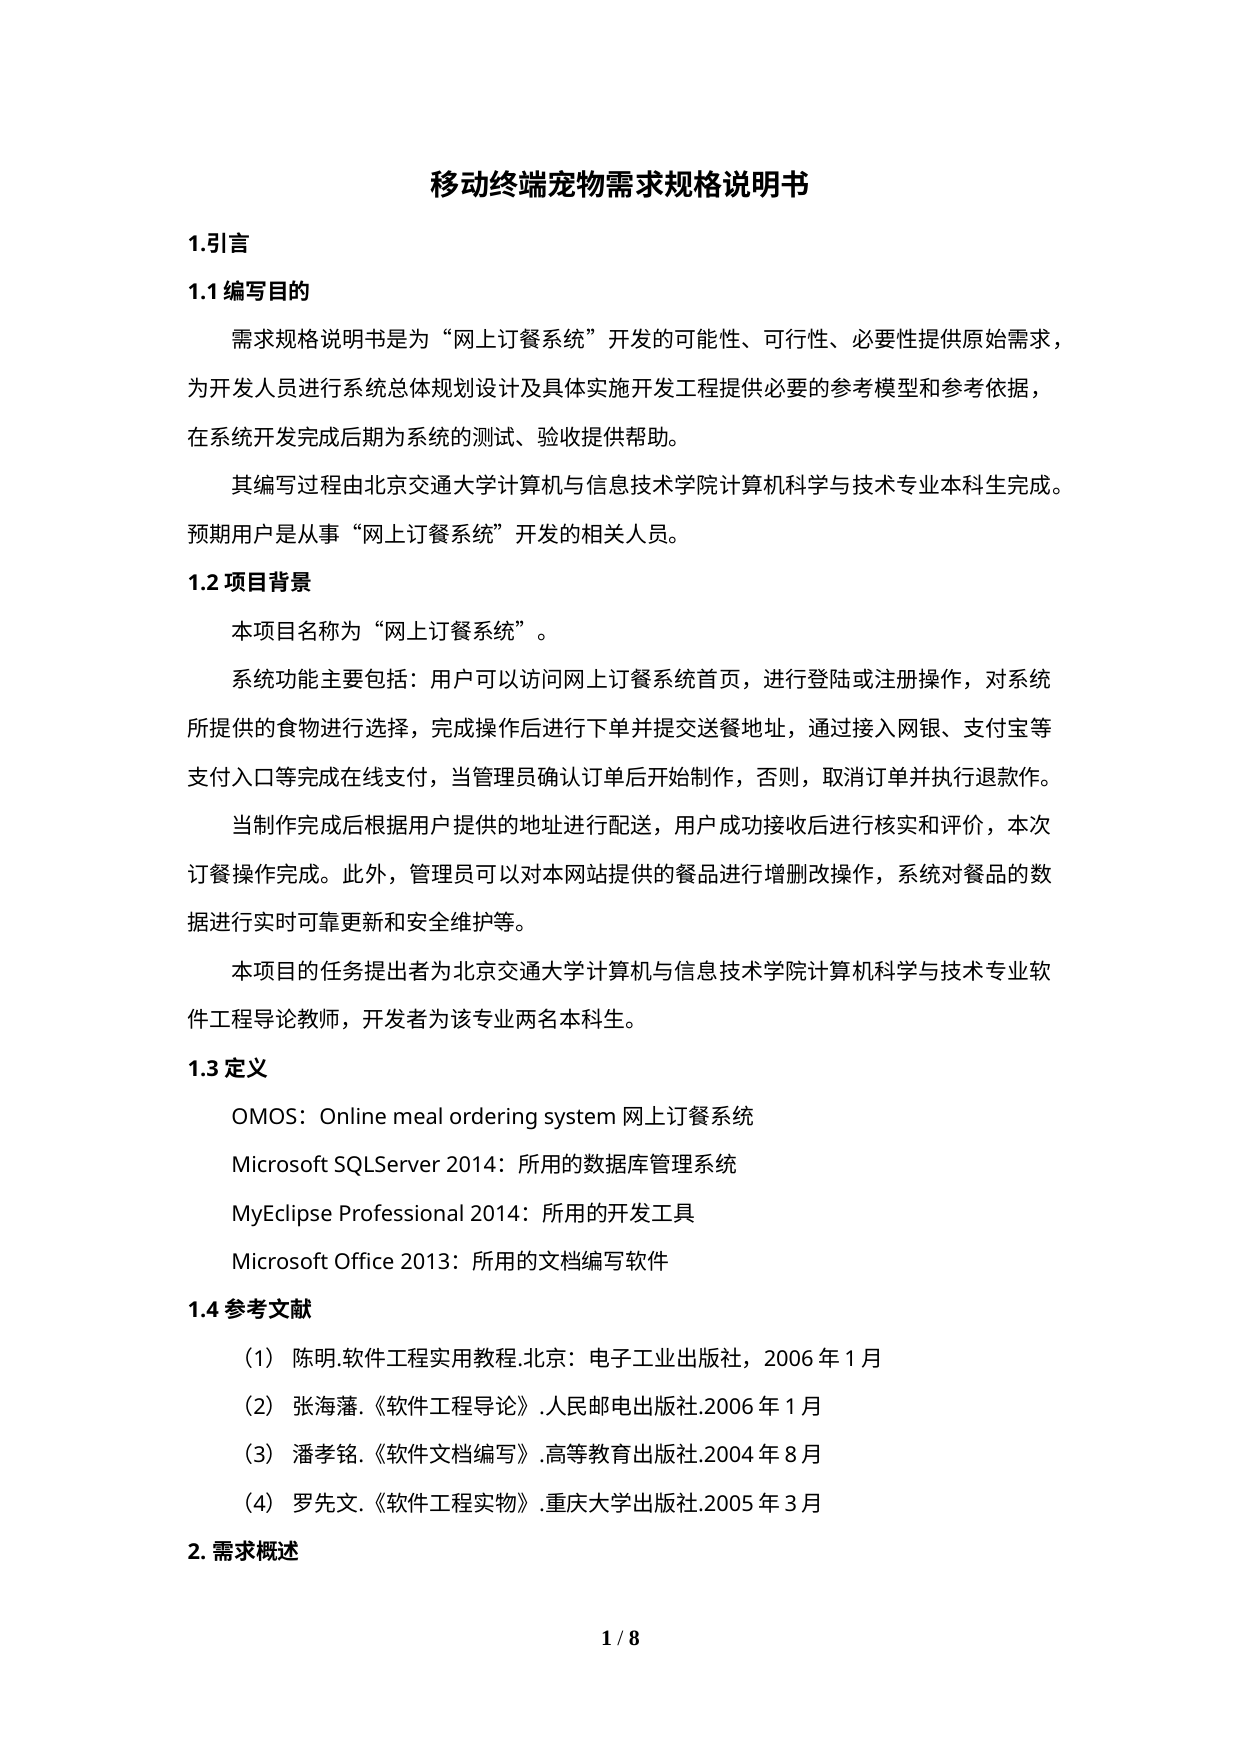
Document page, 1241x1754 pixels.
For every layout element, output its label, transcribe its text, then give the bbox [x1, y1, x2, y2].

text 需求规格说明书是为“网上订餐系统”开发的可能性、可行性、必要性提供原始需求，为开发人员进行系统总体规划设计及具体实施开发工程提供必要的参考模型和参考依据，在系统开发完成后期为系统的测试、验收提供帮助。 [187, 322, 1053, 452]
text （2） 张海藩.《软件工程导论》.人民邮电出版社.2006年1月 [187, 1389, 1053, 1421]
text 本项目名称为“网上订餐系统”。 [187, 613, 1053, 646]
text 1.4 参考文献 [187, 1292, 1053, 1324]
text （4） 罗先文.《软件工程实物》.重庆大学出版社.2005年3月 [187, 1485, 1053, 1518]
text 系统功能主要包括：用户可以访问网上订餐系统首页，进行登陆或注册操作，对系统所提供的食物进行选择，完成操作后进行下单并提交送餐地址，通过接入网银、支付宝等支付入口等完成在线支付，当管理员确认订单后开始制作，否则，取消订单并执行退款作。 [187, 662, 1053, 792]
text （3） 潘孝铭.《软件文档编写》.高等教育出版社.2004年8月 [187, 1437, 1053, 1469]
text MyEclipse Professional 2014：所用的开发工具 [187, 1195, 1053, 1228]
text 1.2 项目背景 [187, 565, 1053, 597]
text Microsoft Office 2013：所用的文档编写软件 [187, 1244, 1053, 1276]
text 本项目的任务提出者为北京交通大学计算机与信息技术学院计算机科学与技术专业软件工程导论教师，开发者为该专业两名本科生。 [187, 953, 1053, 1034]
text 移动终端宠物需求规格说明书 [187, 162, 1053, 204]
text Microsoft SQLServer 2014：所用的数据库管理系统 [187, 1147, 1053, 1179]
text OMOS：Online meal ordering system 网上订餐系统 [187, 1099, 1053, 1131]
text 1.引言 [187, 225, 1053, 258]
text 1.3 定义 [187, 1050, 1053, 1083]
text （1） 陈明.软件工程实用教程.北京：电子工业出版社，2006年1月 [187, 1340, 1053, 1373]
text 1.1编写目的 [187, 274, 1053, 306]
text 2. 需求概述 [187, 1534, 1053, 1566]
text 当制作完成后根据用户提供的地址进行配送，用户成功接收后进行核实和评价，本次订餐操作完成。此外，管理员可以对本网站提供的餐品进行增删改操作，系统对餐品的数据进行实时可靠更新和安全维护等。 [187, 807, 1053, 937]
text 其编写过程由北京交通大学计算机与信息技术学院计算机科学与技术专业本科生完成。预期用户是从事“网上订餐系统”开发的相关人员。 [187, 468, 1053, 549]
